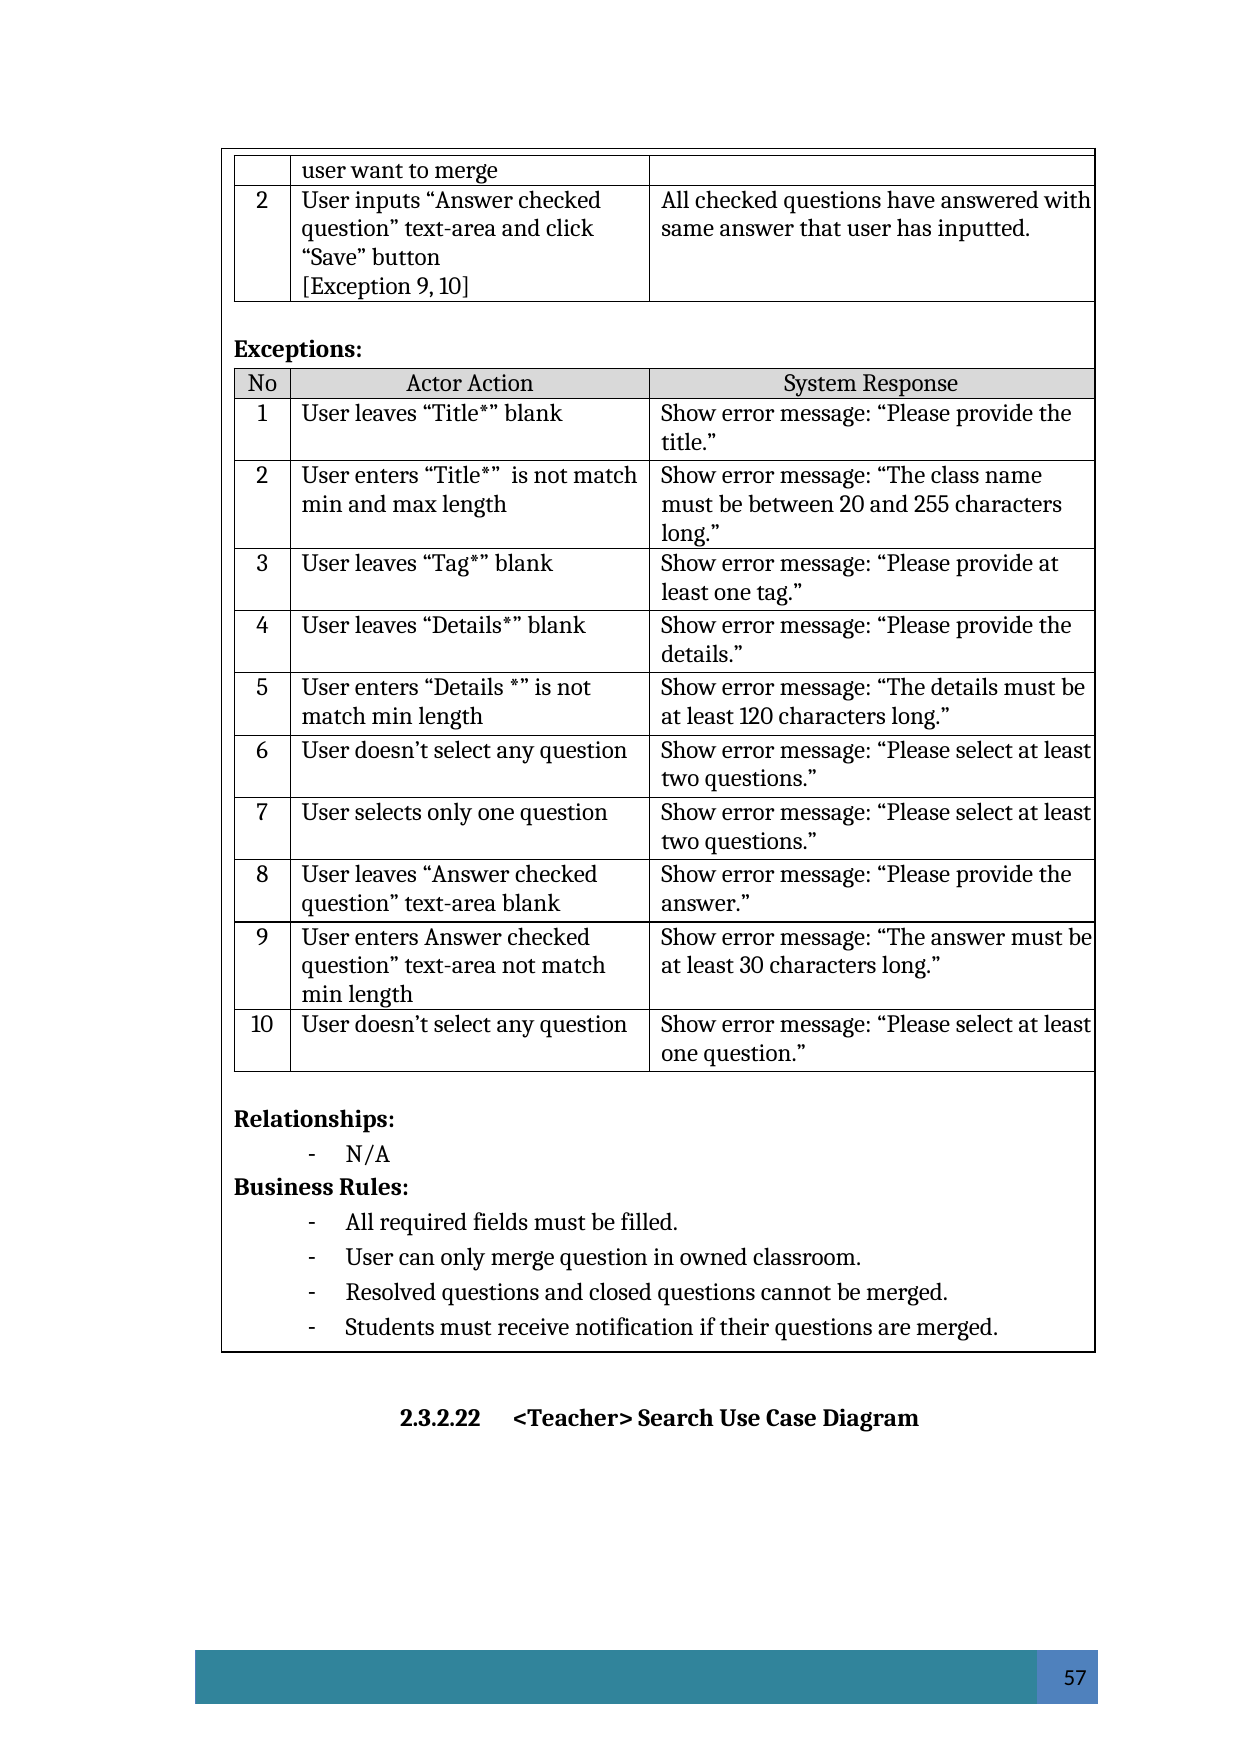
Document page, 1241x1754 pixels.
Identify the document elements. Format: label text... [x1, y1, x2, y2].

subtitle <Teacher> Search Use Case Diagram [400, 1403, 1122, 1432]
